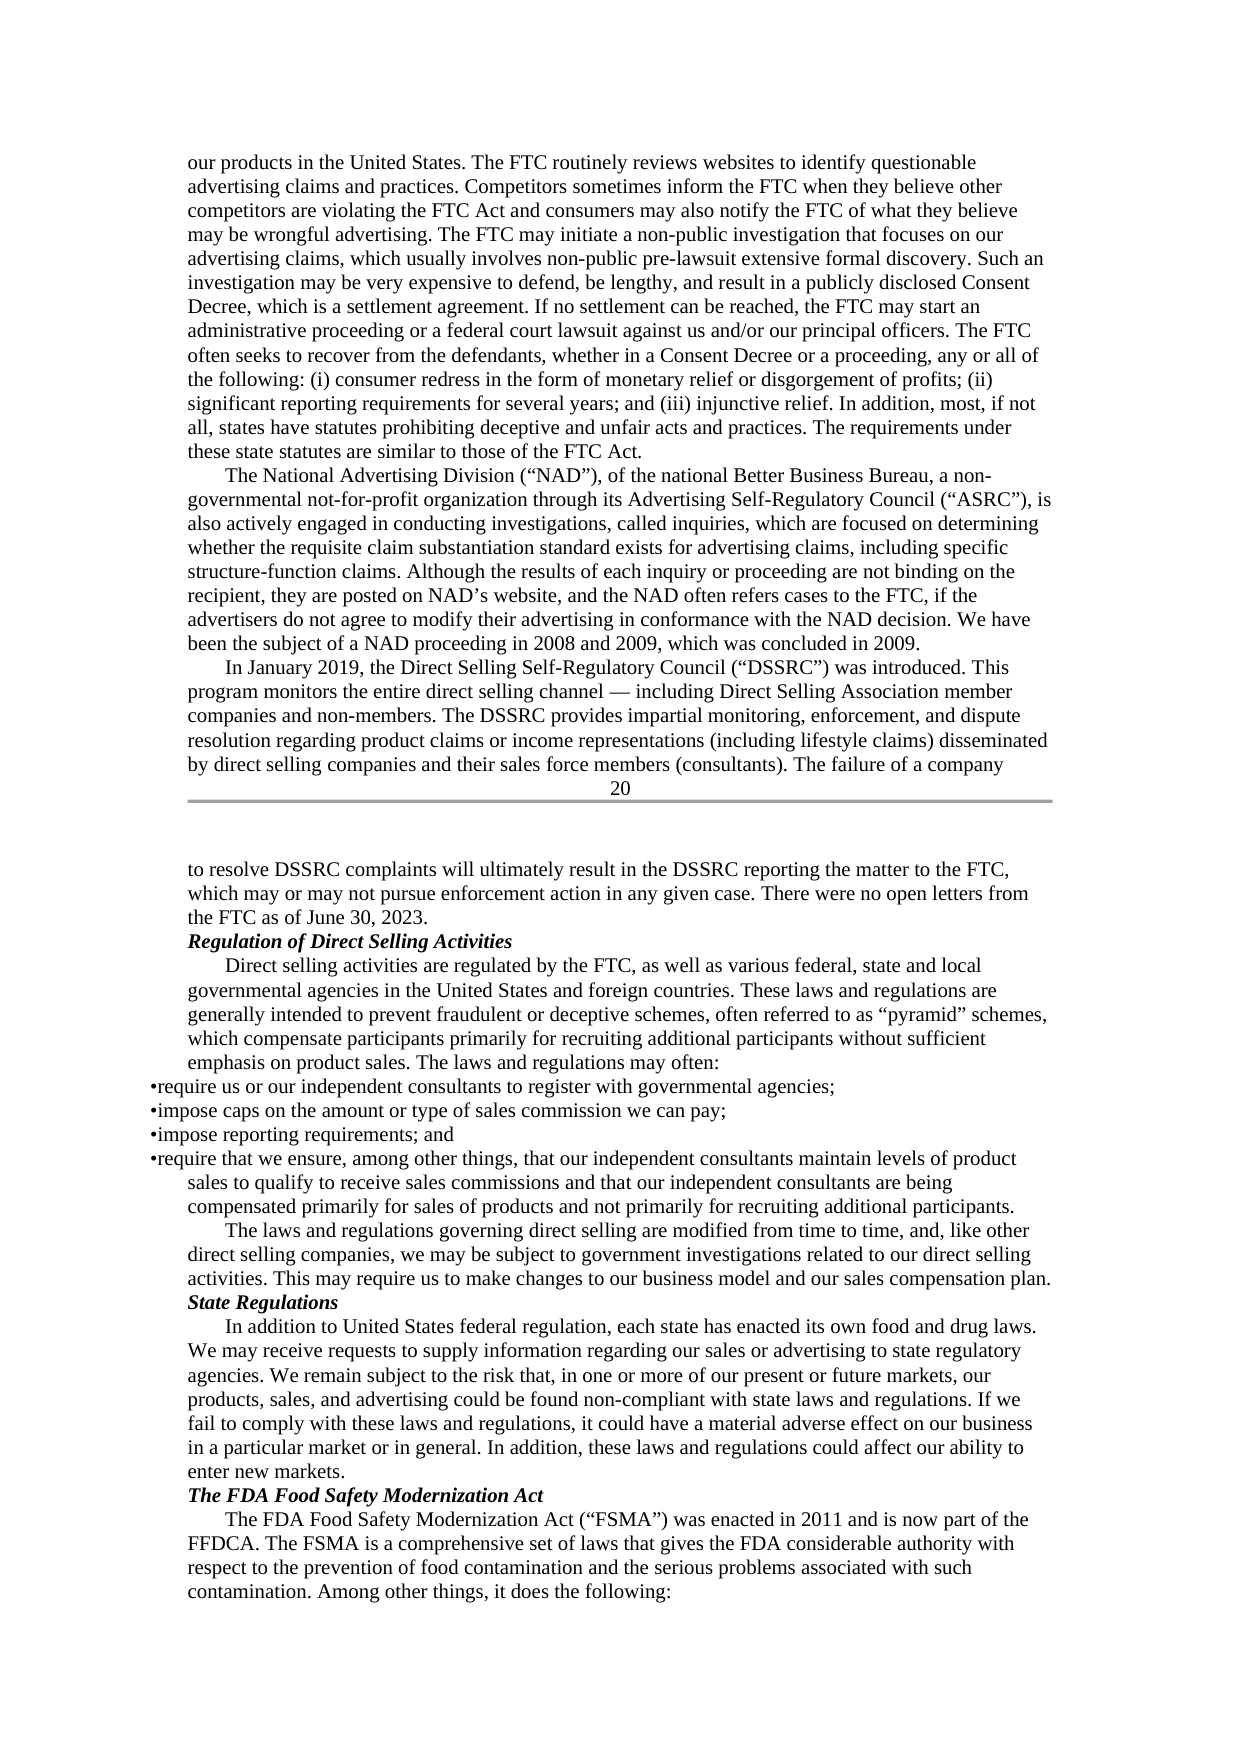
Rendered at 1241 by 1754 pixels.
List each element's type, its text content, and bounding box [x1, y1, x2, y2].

text •impose caps on the amount or type of sales commission we can pay; [150, 1098, 1053, 1122]
text State Regulations [187, 1290, 1053, 1314]
text to resolve DSSRC complaints will ultimately result in the DSSRC reporting the matter to the FTC, which may or may not pursue enforcement action in any given case. There were no open letters from the FTC as of June 30, 2023. [187, 857, 1053, 929]
text The FDA Food Safety Modernization Act (“FSMA”) was enacted in 2011 and is now part of the FFDCA. The FSMA is a comprehensive set of laws that gives the FDA considerable authority with respect to the prevention of food contamination and the serious problems associated with such contamination. Among other things, it does the following: [187, 1507, 1053, 1603]
text •require us or our independent consultants to register with governmental agencies; [150, 1074, 1053, 1098]
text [187, 150, 1053, 463]
text Direct selling activities are regulated by the FTC, as well as various federal, state and local governmental agencies in the United States and foreign countries. These laws and regulations are generally intended to prevent fraudulent or deceptive schemes, often referred to as “pyramid” schemes, which compensate participants primarily for recruiting additional participants without sufficient emphasis on product sales. The laws and regulations may often: [187, 953, 1053, 1074]
text The laws and regulations governing direct selling are modified from time to time, and, like other direct selling companies, we may be subject to government investigations related to our direct selling activities. This may require us to make changes to our business model and our sales compensation plan. [187, 1218, 1053, 1290]
text •require that we ensure, among other things, that our independent consultants maintain levels of product sales to qualify to receive sales commissions and that our independent consultants are being compensated primarily for sales of products and not primarily for recruiting additional participants. [150, 1146, 1053, 1218]
text In addition to United States federal regulation, each state has enacted its own food and drug laws. We may receive requests to supply information regarding our sales or advertising to state regulatory agencies. We remain subject to the risk that, in one or more of our present or future markets, our products, sales, and advertising could be found non-compliant with state laws and regulations. If we fail to comply with these laws and regulations, it could have a material adverse effect on our business in a particular market or in general. In addition, these laws and regulations could affect our ability to enter new markets. [187, 1314, 1053, 1483]
text The FDA Food Safety Modernization Act [187, 1483, 1053, 1507]
text •impose reporting requirements; and [150, 1122, 1053, 1146]
text 20 [187, 776, 1053, 799]
text The National Advertising Division (“NAD”), of the national Better Business Bureau, a non-governmental not-for-profit organization through its Advertising Self-Regulatory Council (“ASRC”), is also actively engaged in conducting investigations, called inquiries, which are focused on determining whether the requisite claim substantiation standard exists for advertising claims, including specific structure-function claims. Although the results of each inquiry or proceeding are not binding on the recipient, they are posted on NAD’s website, and the NAD often refers cases to the FTC, if the advertisers do not agree to modify their advertising in conformance with the NAD decision. We have been the subject of a NAD proceeding in 2008 and 2009, which was concluded in 2009. [187, 463, 1053, 655]
text Regulation of Direct Selling Activities [187, 929, 1053, 953]
text In January 2019, the Direct Selling Self-Regulatory Council (“DSSRC”) was introduced. This program monitors the entire direct selling channel — including Direct Selling Association member companies and non-members. The DSSRC provides impartial monitoring, enforcement, and dispute resolution regarding product claims or income representations (including lifestyle claims) disseminated by direct selling companies and their sales force members (consultants). The failure of a company [187, 655, 1053, 776]
